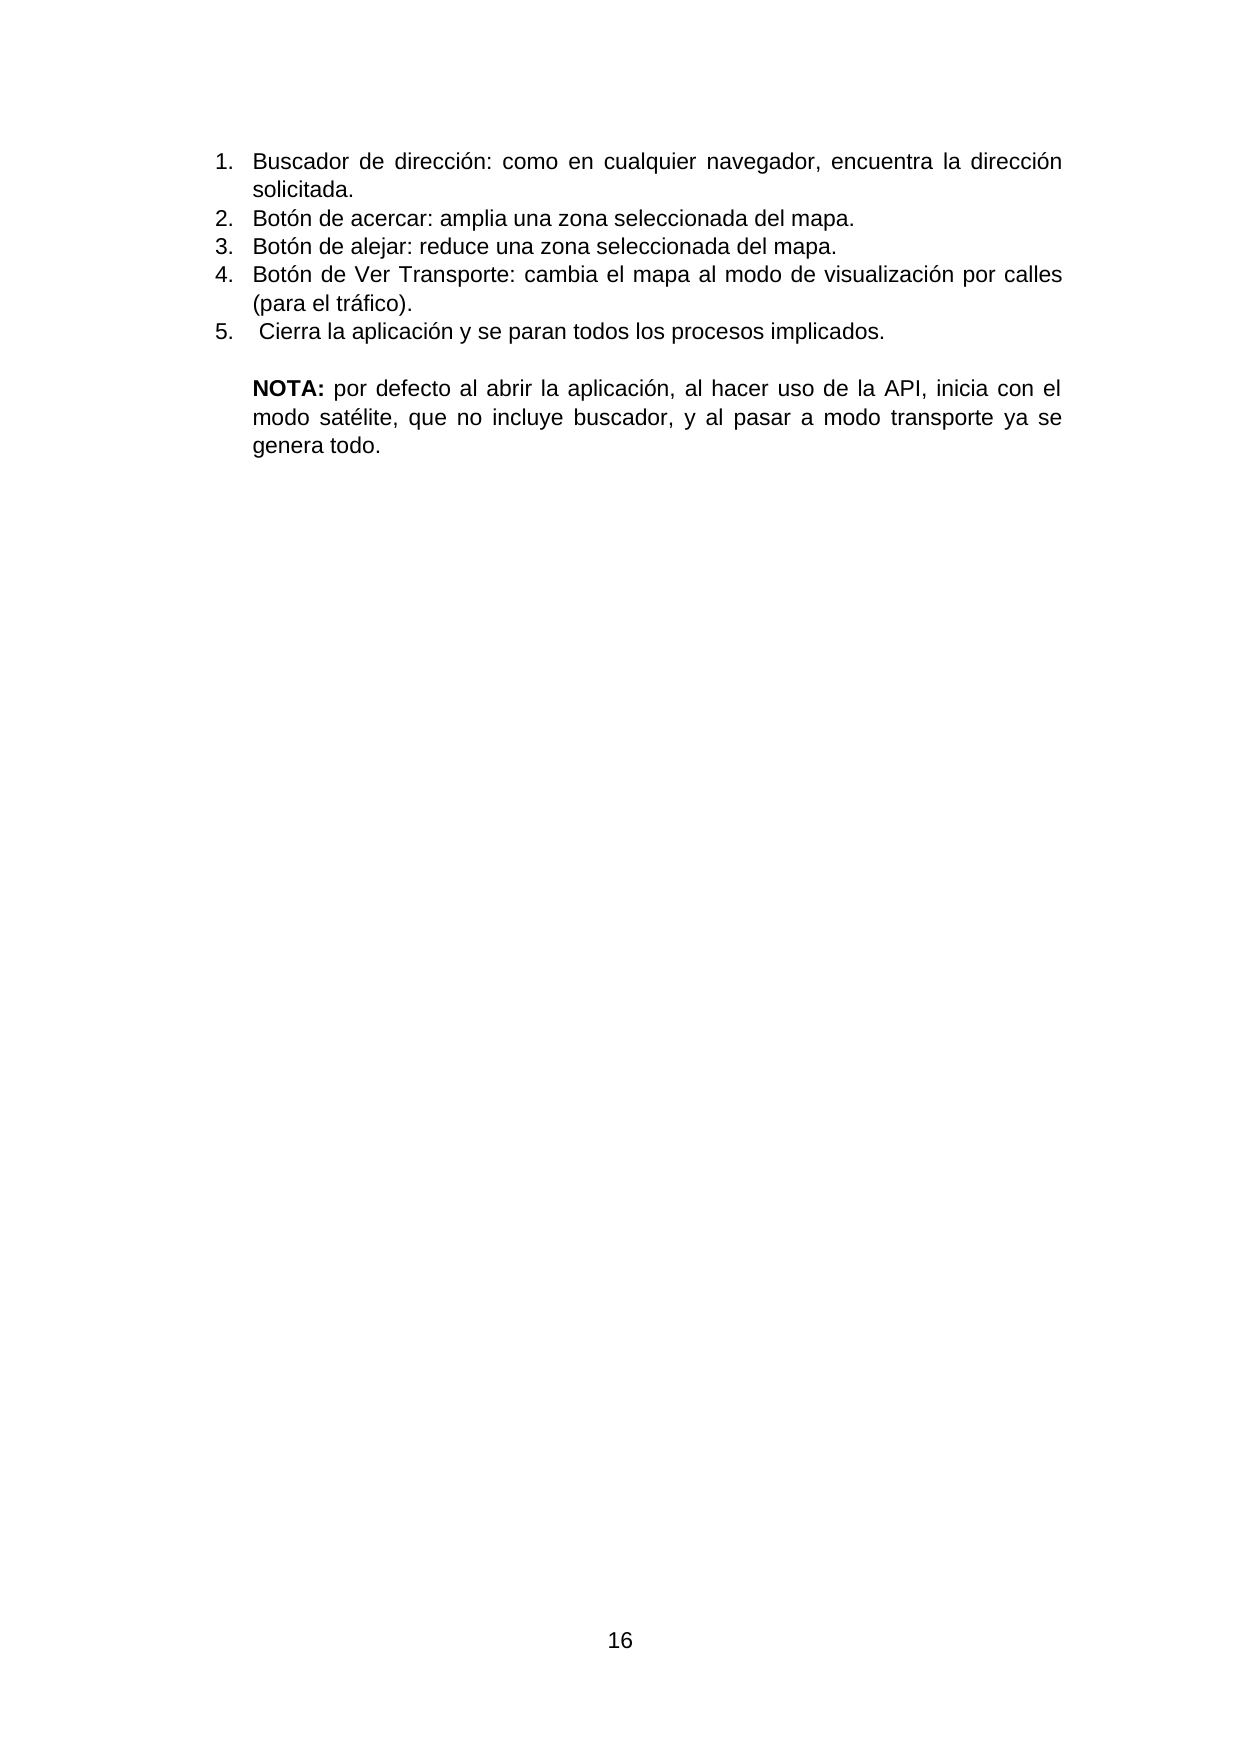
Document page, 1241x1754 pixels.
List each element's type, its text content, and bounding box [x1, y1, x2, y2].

list Botón de alejar: reduce una zona seleccionada del mapa. [215, 233, 1063, 259]
list Buscador de dirección: como en cualquier navegador, encuentra la dirección solicitada. [215, 148, 1063, 202]
list Botón de Ver Transporte: cambia el mapa al modo de visualización por calles (para el tráfico). [215, 261, 1063, 316]
list Botón de acercar: amplia una zona seleccionada del mapa. [215, 204, 1063, 231]
list Cierra la aplicación y se paran todos los procesos implicados. [215, 318, 1063, 344]
list NOTA: por defecto al abrir la aplicación, al hacer uso de la API, inicia con el modo satélite, que no incluye buscador, y al pasar a modo transporte ya se genera todo. [252, 375, 1063, 458]
